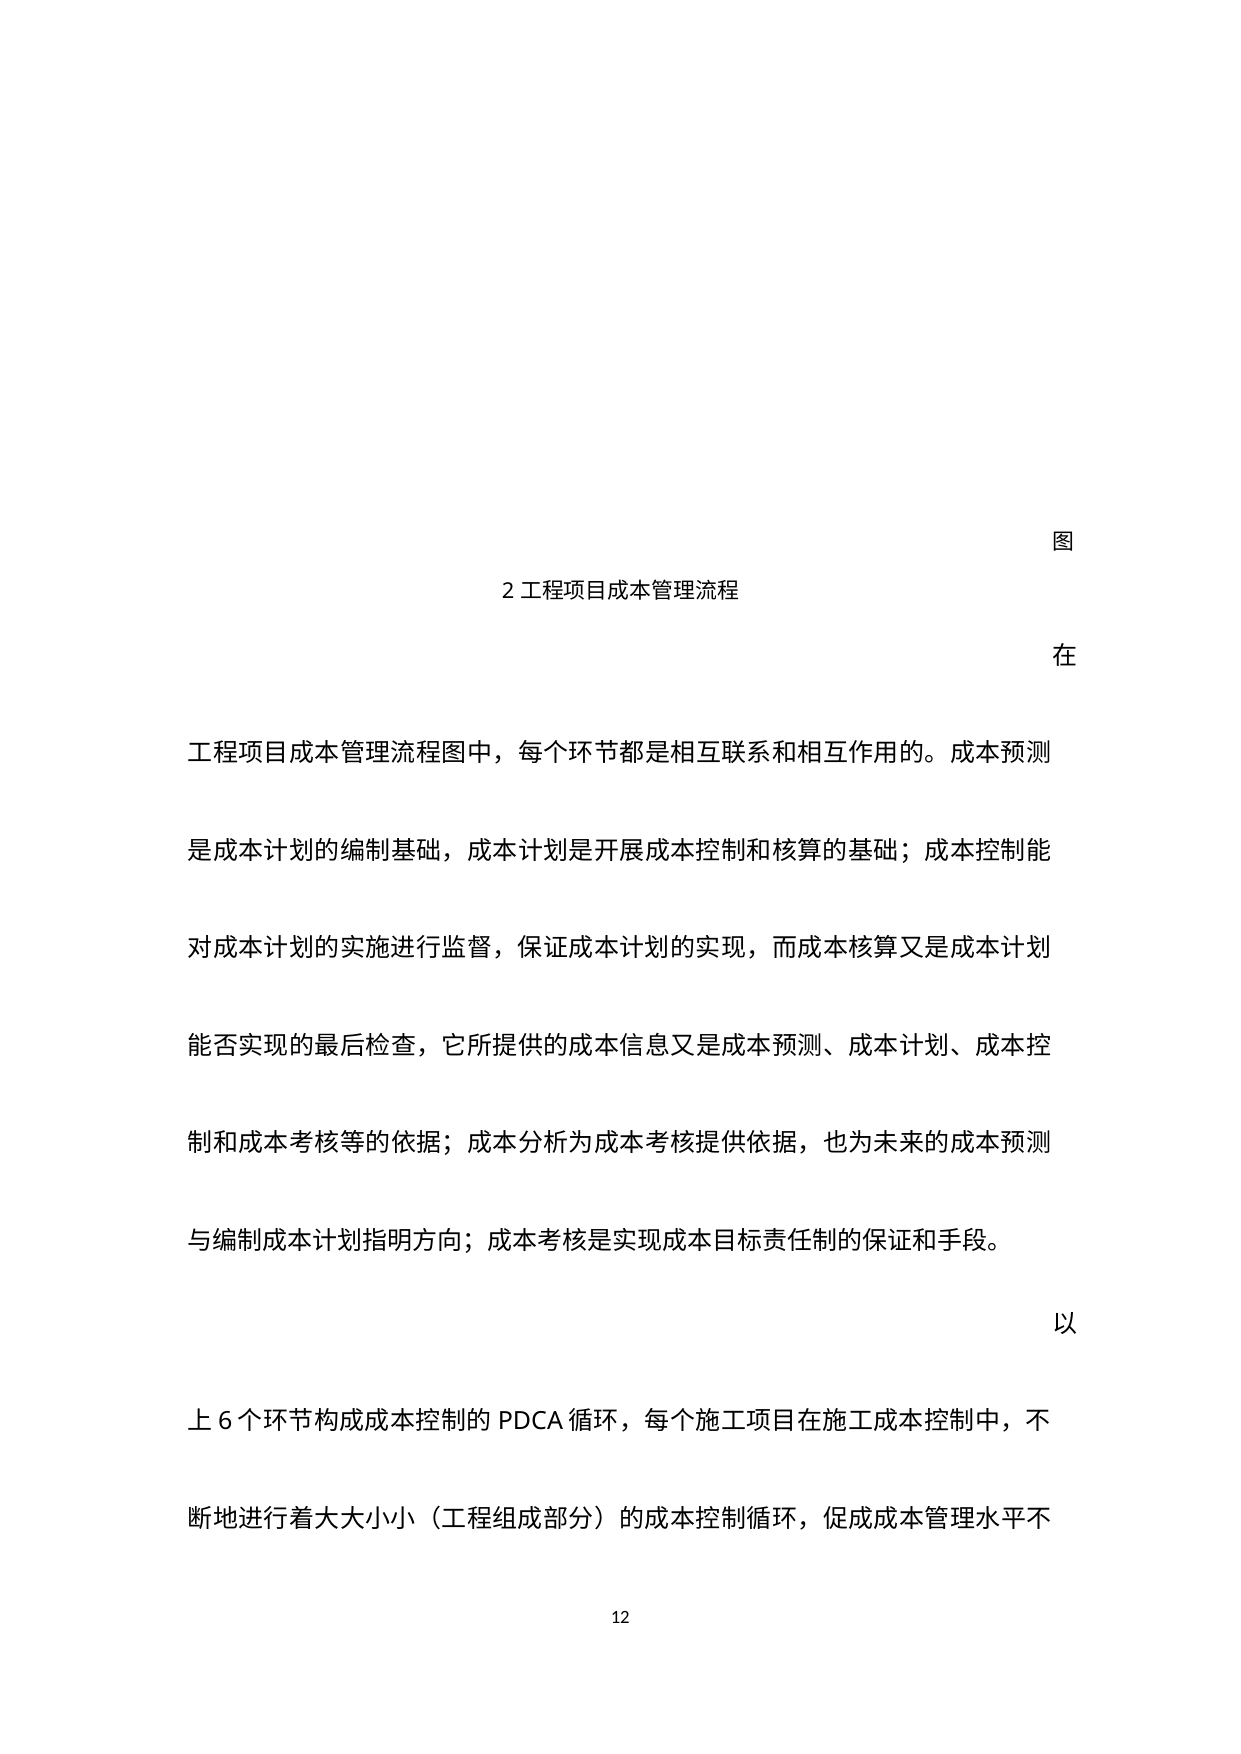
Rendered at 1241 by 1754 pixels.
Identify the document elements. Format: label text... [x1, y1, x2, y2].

text 图2 工程项目成本管理流程 [187, 524, 1053, 605]
text 在工程项目成本管理流程图中，每个环节都是相互联系和相互作用的。成本预测是成本计划的编制基础，成本计划是开展成本控制和核算的基础；成本控制能对成本计划的实施进行监督，保证成本计划的实现，而成本核算又是成本计划能否实现的最后检查，它所提供的成本信息又是成本预测、成本计划、成本控制和成本考核等的依据；成本分析为成本考核提供依据，也为未来的成本预测与编制成本计划指明方向；成本考核是实现成本目标责任制的保证和手段。 [187, 621, 1053, 1271]
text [187, 1289, 1053, 1549]
